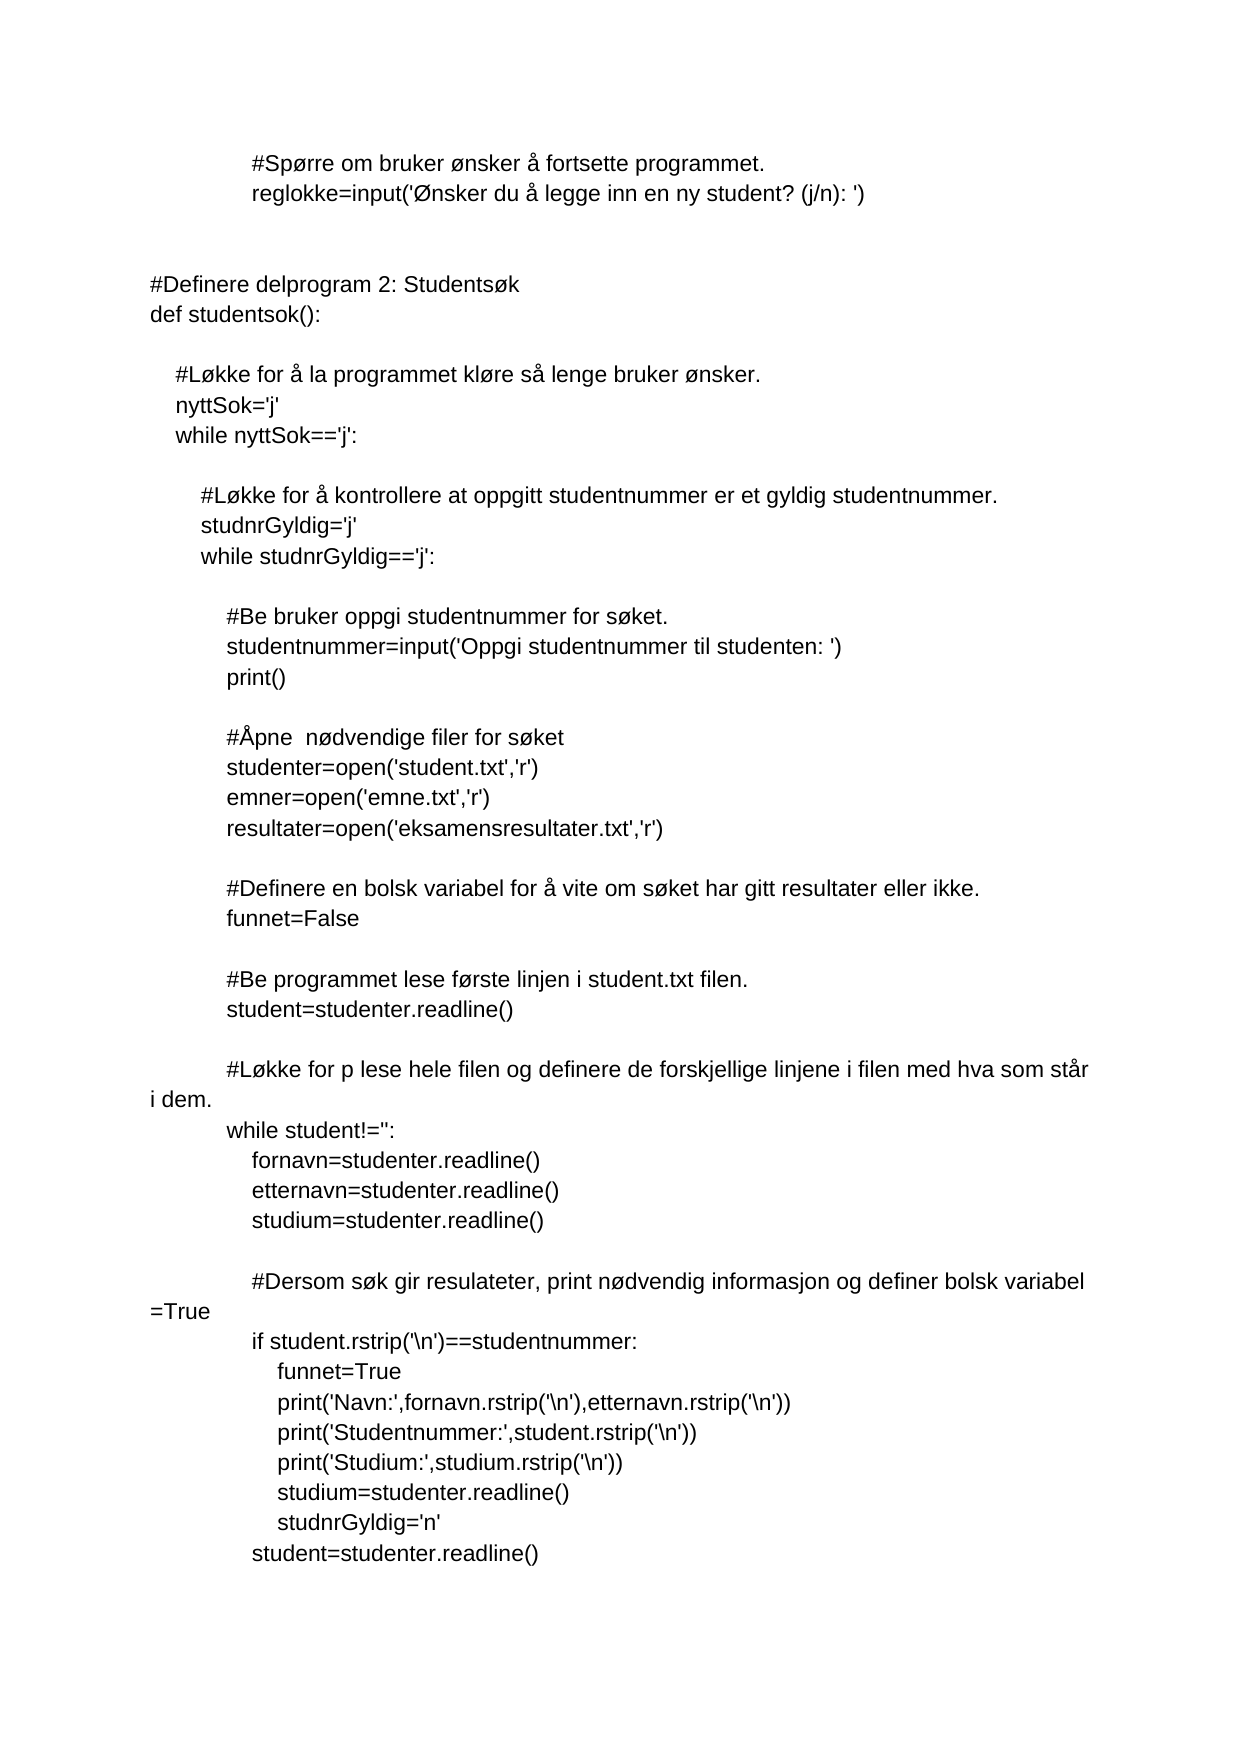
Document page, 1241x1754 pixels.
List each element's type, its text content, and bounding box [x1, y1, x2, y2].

text #Løkke for å kontrollere at oppgitt studentnummer er et gyldig studentnummer. [150, 482, 1090, 509]
text def studentsok(): [150, 301, 1090, 327]
text funnet=True [150, 1358, 1090, 1385]
text studium=studenter.readline() [150, 1207, 1090, 1234]
text #Spørre om bruker ønsker å fortsette programmet. [150, 150, 1090, 176]
text emner=open('emne.txt','r') [150, 784, 1090, 811]
text nyttSok='j' [150, 392, 1090, 418]
text #Be programmet lese første linjen i student.txt filen. [150, 966, 1090, 992]
text if student.rstrip('\n')==studentnummer: [150, 1328, 1090, 1354]
text studium=studenter.readline() [150, 1479, 1090, 1506]
text etternavn=studenter.readline() [150, 1177, 1090, 1203]
text #Dersom søk gir resulateter, print nødvendig informasjon og definer bolsk variabel =True [150, 1268, 1090, 1324]
text #Definere delprogram 2: Studentsøk [150, 271, 1090, 297]
text #Definere en bolsk variabel for å vite om søket har gitt resultater eller ikke. [150, 875, 1090, 901]
text print() [150, 663, 1090, 690]
text studenter=open('student.txt','r') [150, 754, 1090, 781]
text student=studenter.readline() [150, 996, 1090, 1022]
text print('Studentnummer:',student.rstrip('\n')) [150, 1419, 1090, 1445]
text reglokke=input('Ønsker du å legge inn en ny student? (j/n): ') [150, 180, 1090, 207]
text fornavn=studenter.readline() [150, 1147, 1090, 1173]
text #Åpne nødvendige filer for søket [150, 724, 1090, 750]
text studnrGyldig='n' [150, 1509, 1090, 1536]
text #Be bruker oppgi studentnummer for søket. [150, 603, 1090, 629]
text student=studenter.readline() [150, 1539, 1090, 1566]
text #Løkke for p lese hele filen og definere de forskjellige linjene i filen med hva som står i dem. [150, 1056, 1090, 1113]
text studnrGyldig='j' [150, 512, 1090, 539]
text studentnummer=input('Oppgi studentnummer til studenten: ') [150, 633, 1090, 660]
text #Løkke for å la programmet kløre så lenge bruker ønsker. [150, 361, 1090, 388]
text while nyttSok=='j': [150, 422, 1090, 448]
text print('Navn:',fornavn.rstrip('\n'),etternavn.rstrip('\n')) [150, 1388, 1090, 1415]
text funnet=False [150, 905, 1090, 932]
text while studnrGyldig=='j': [150, 543, 1090, 569]
text resultater=open('eksamensresultater.txt','r') [150, 814, 1090, 841]
text print('Studium:',studium.rstrip('\n')) [150, 1449, 1090, 1475]
text while student!='': [150, 1117, 1090, 1143]
